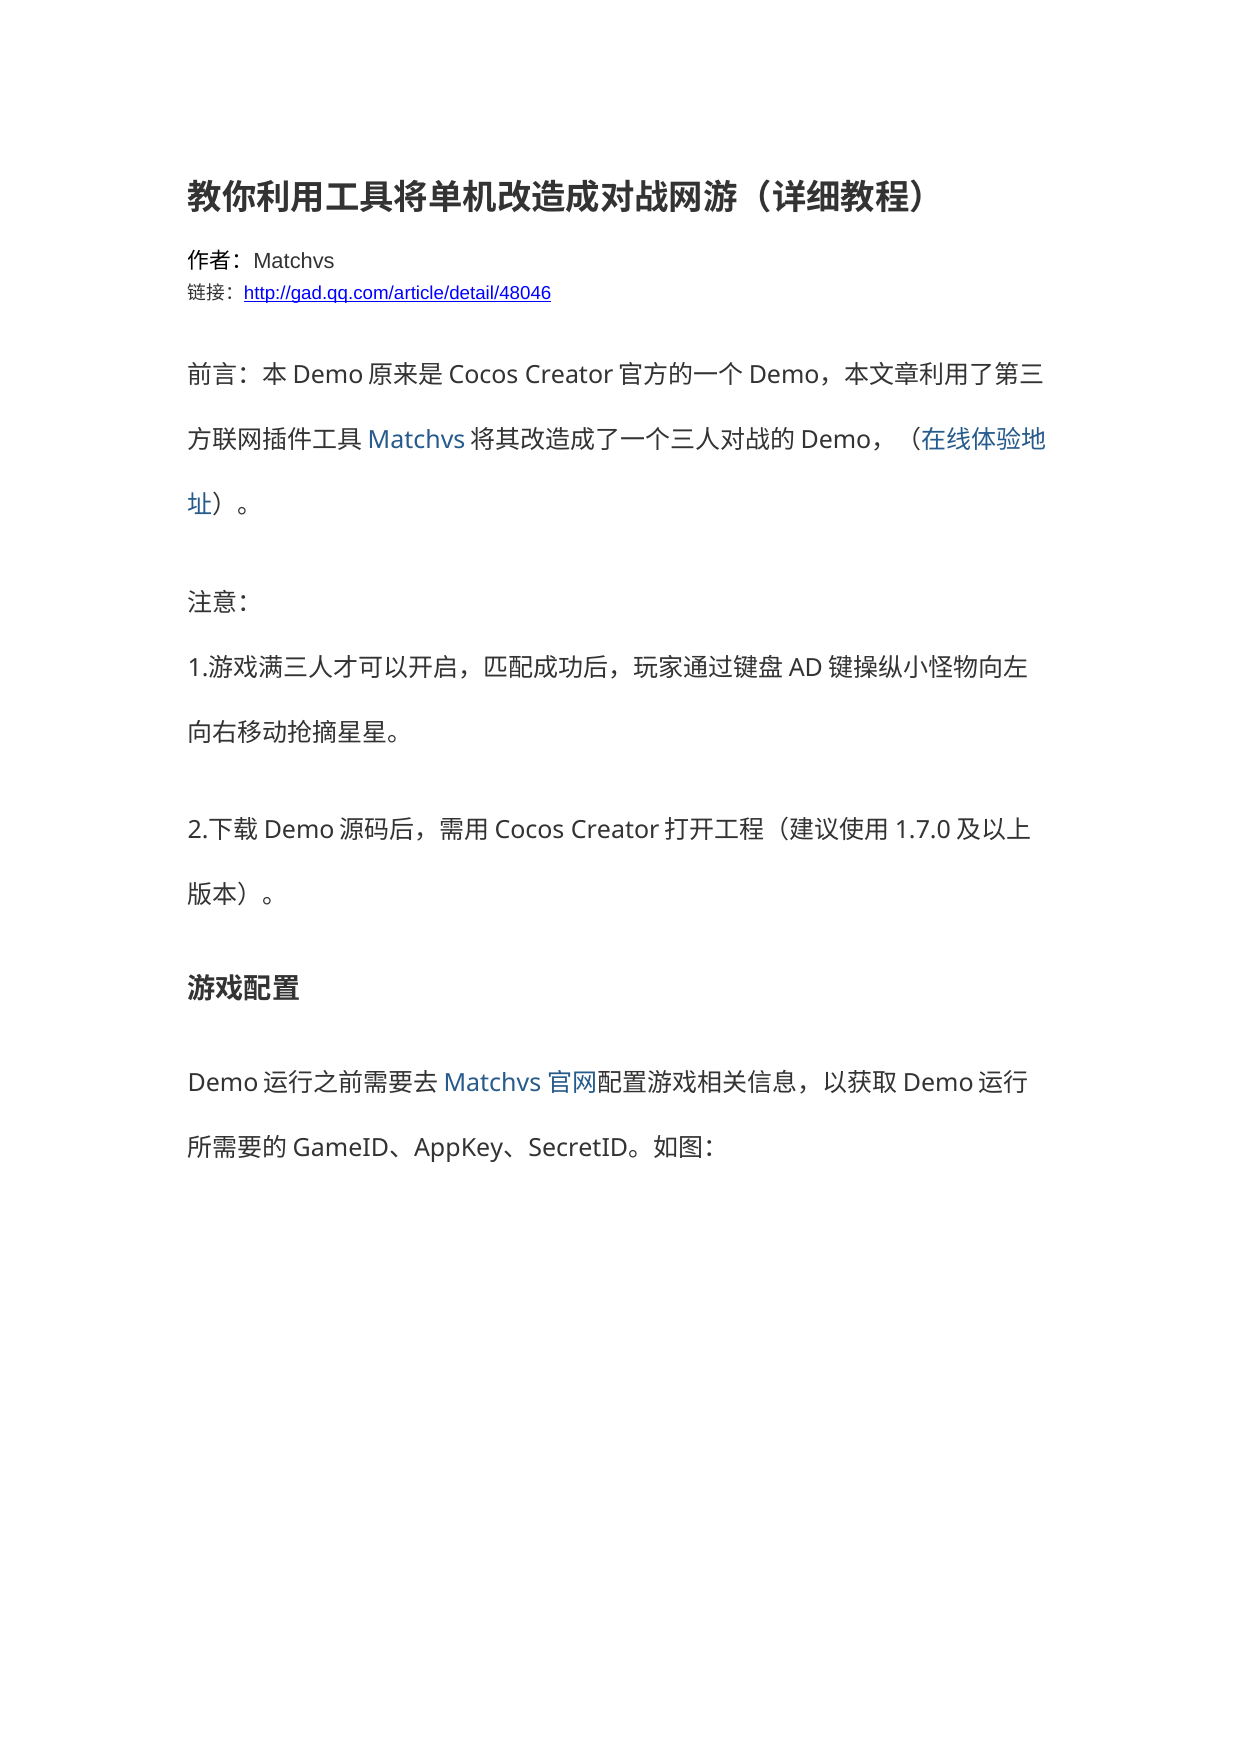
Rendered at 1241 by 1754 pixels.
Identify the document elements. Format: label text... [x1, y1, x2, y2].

subtitle 游戏配置 [187, 954, 1053, 1019]
text 2.下载Demo源码后，需用Cocos Creator打开工程（建议使用1.7.0及以上版本）。 [187, 795, 1053, 925]
text 注意： [187, 568, 1053, 633]
text 链接：http://gad.qq.com/article/detail/48046 [187, 275, 1053, 308]
text 1.游戏满三人才可以开启，匹配成功后，玩家通过键盘AD键操纵小怪物向左向右移动抢摘星星。 [187, 633, 1053, 763]
text Demo运行之前需要去Matchvs 官网配置游戏相关信息，以获取Demo运行所需要的GameID、AppKey、SecretID。如图： [187, 1048, 1053, 1178]
subtitle 教你利用工具将单机改造成对战网游（详细教程） [187, 162, 1053, 227]
text 作者：Matchvs [187, 243, 1053, 275]
text 前言：本Demo原来是Cocos Creator官方的一个Demo，本文章利用了第三方联网插件工具Matchvs将其改造成了一个三人对战的Demo，（在线体验地址）。 [187, 340, 1053, 535]
